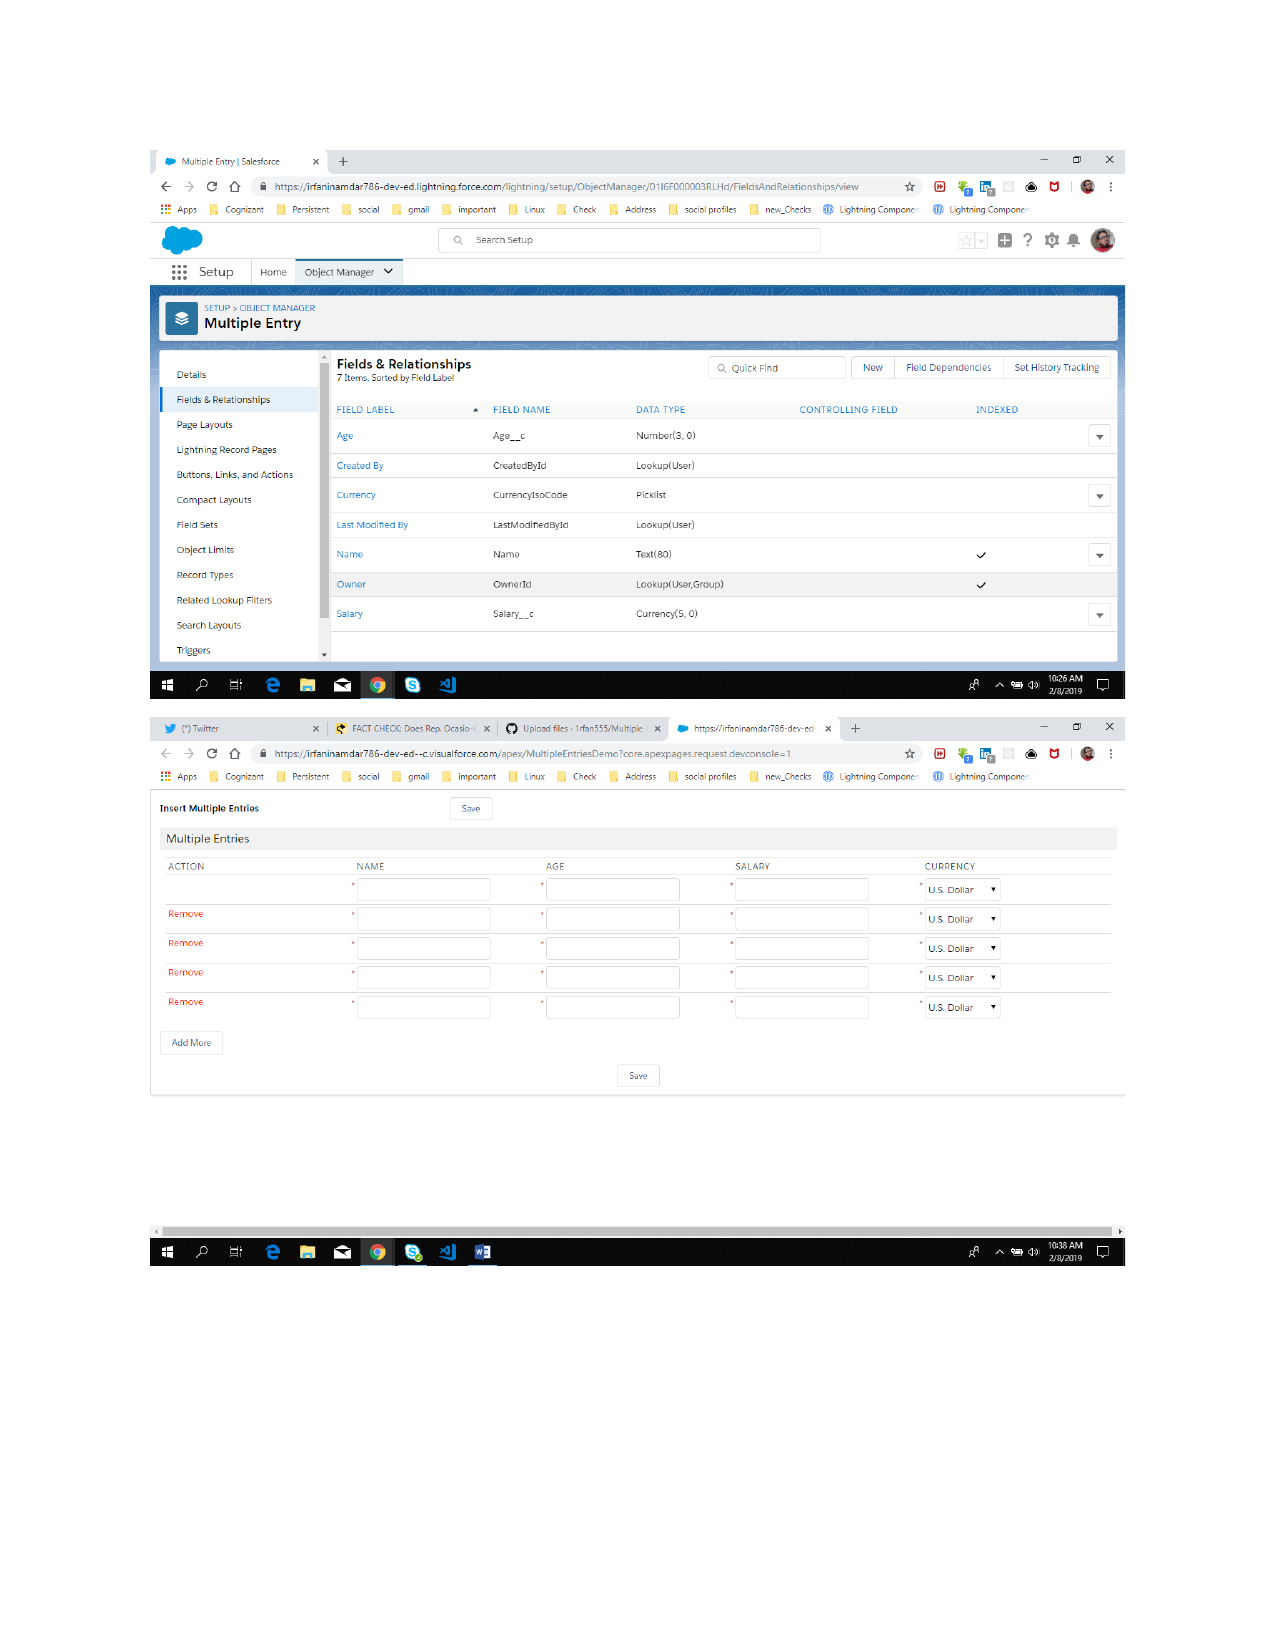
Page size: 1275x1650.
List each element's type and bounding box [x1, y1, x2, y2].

picture [150, 150, 1125, 699]
picture [150, 717, 1125, 1266]
